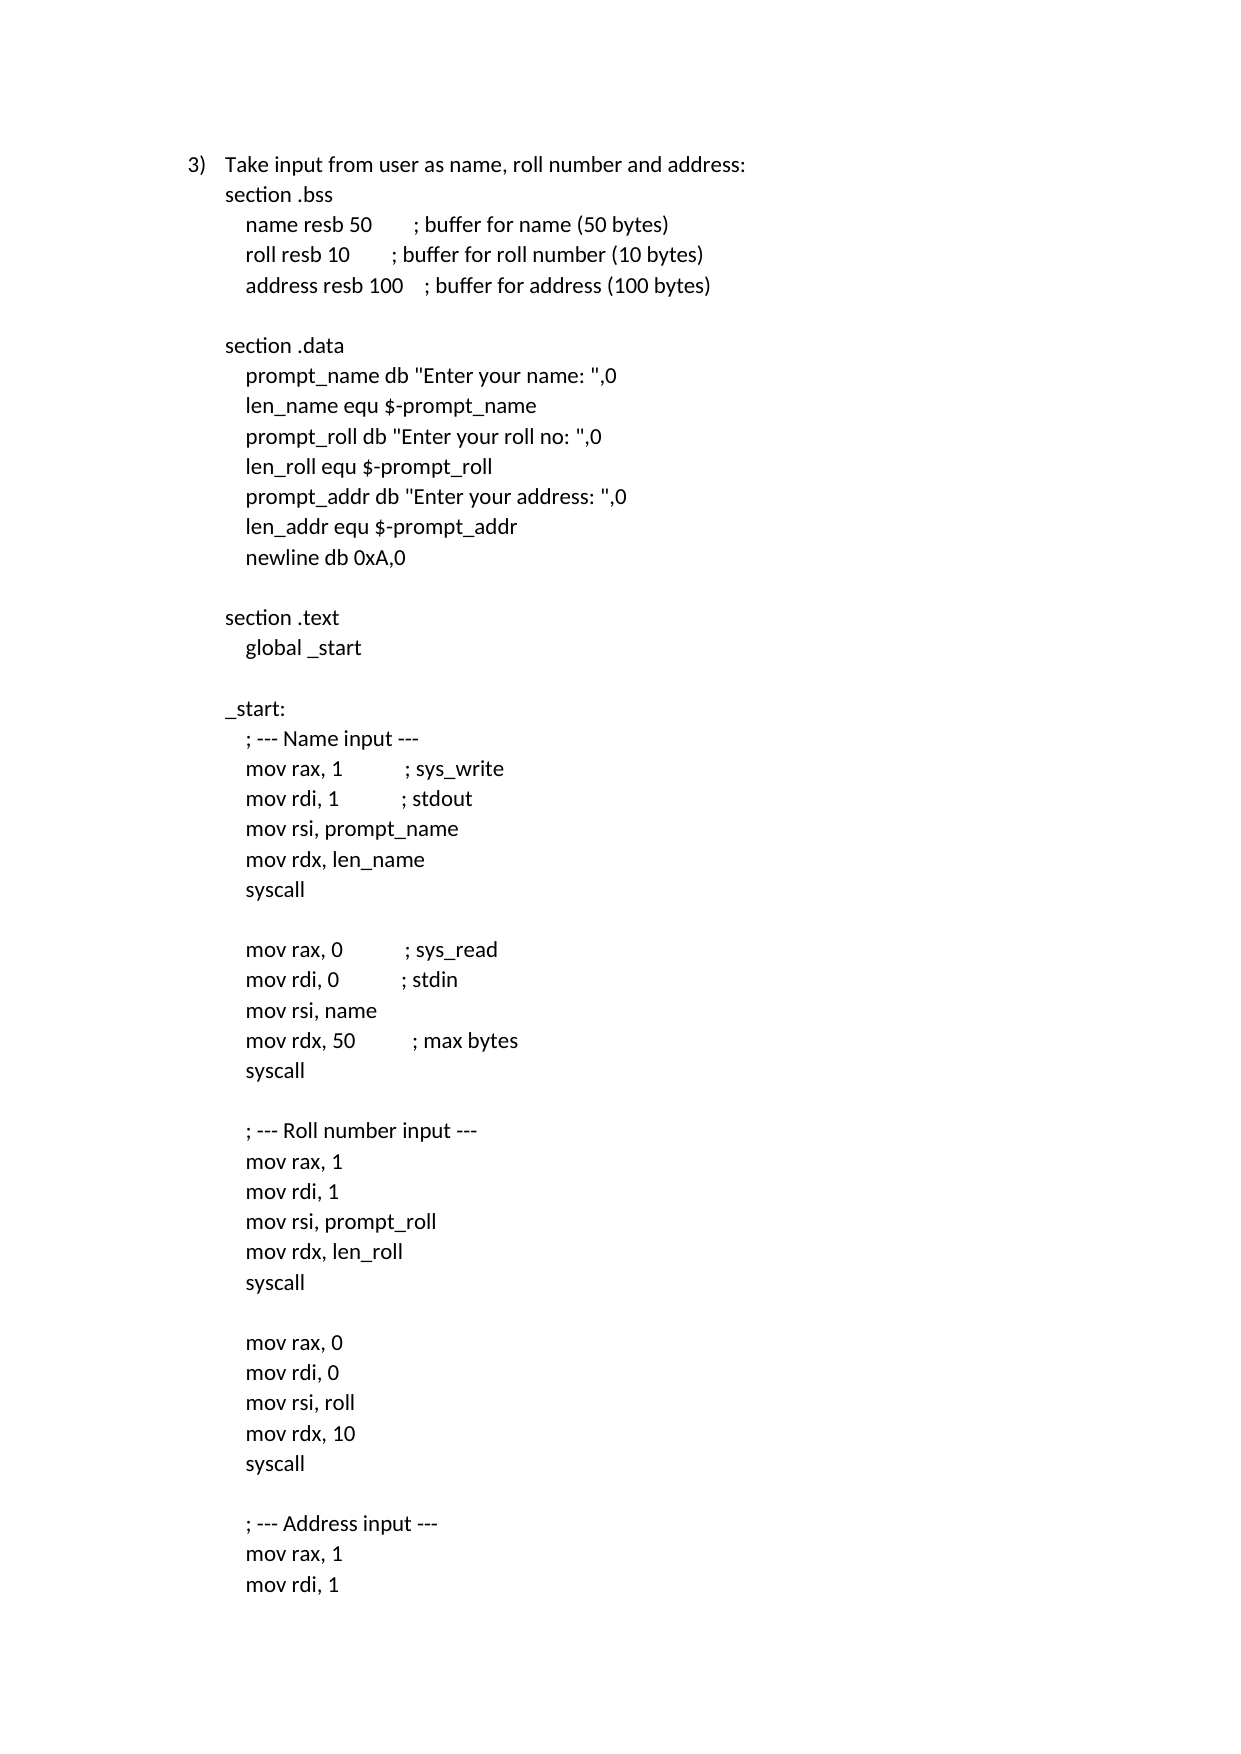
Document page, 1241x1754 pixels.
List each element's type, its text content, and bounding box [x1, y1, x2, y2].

list mov rsi, prompt_roll [225, 1207, 1090, 1235]
list _start: [225, 694, 1090, 722]
list newline db 0xA,0 [225, 543, 1090, 571]
list prompt_roll db "Enter your roll no: ",0 [225, 422, 1090, 450]
list mov rdi, 1 [225, 1177, 1090, 1205]
list mov rdx, 10 [225, 1419, 1090, 1447]
list mov rdi, 0 [225, 1358, 1090, 1386]
list mov rdx, 50 ; max bytes [225, 1026, 1090, 1054]
list syscall [225, 1268, 1090, 1296]
list len_addr equ $-prompt_addr [225, 512, 1090, 541]
list mov rax, 1 ; sys_write [225, 754, 1090, 782]
list ; --- Roll number input --- [225, 1117, 1090, 1145]
list global _start [225, 633, 1090, 661]
list prompt_addr db "Enter your address: ",0 [225, 482, 1090, 510]
list mov rsi, name [225, 996, 1090, 1024]
list section .data [225, 331, 1090, 359]
list ; --- Address input --- [225, 1509, 1090, 1537]
list syscall [225, 875, 1090, 903]
list syscall [225, 1056, 1090, 1084]
list prompt_name db "Enter your name: ",0 [225, 361, 1090, 389]
list section .bss [225, 180, 1090, 208]
list name resb 50 ; buffer for name (50 bytes) [225, 210, 1090, 238]
list address resb 100 ; buffer for address (100 bytes) [225, 271, 1090, 299]
list mov rdi, 0 ; stdin [225, 966, 1090, 994]
list syscall [225, 1449, 1090, 1477]
list ; --- Name input --- [225, 724, 1090, 752]
list mov rdi, 1 [225, 1570, 1090, 1598]
list len_name equ $-prompt_name [225, 392, 1090, 420]
list mov rax, 1 [225, 1147, 1090, 1175]
list mov rdi, 1 ; stdout [225, 784, 1090, 812]
list mov rax, 1 [225, 1539, 1090, 1568]
list mov rdx, len_roll [225, 1237, 1090, 1266]
list mov rax, 0 [225, 1328, 1090, 1356]
list mov rax, 0 ; sys_read [225, 935, 1090, 963]
list section .text [225, 603, 1090, 631]
list len_roll equ $-prompt_roll [225, 452, 1090, 480]
list Take input from user as name, roll number and address: [187, 150, 1090, 178]
list roll resb 10 ; buffer for roll number (10 bytes) [225, 241, 1090, 269]
list mov rdx, len_name [225, 845, 1090, 873]
list mov rsi, prompt_name [225, 814, 1090, 843]
list mov rsi, roll [225, 1388, 1090, 1417]
